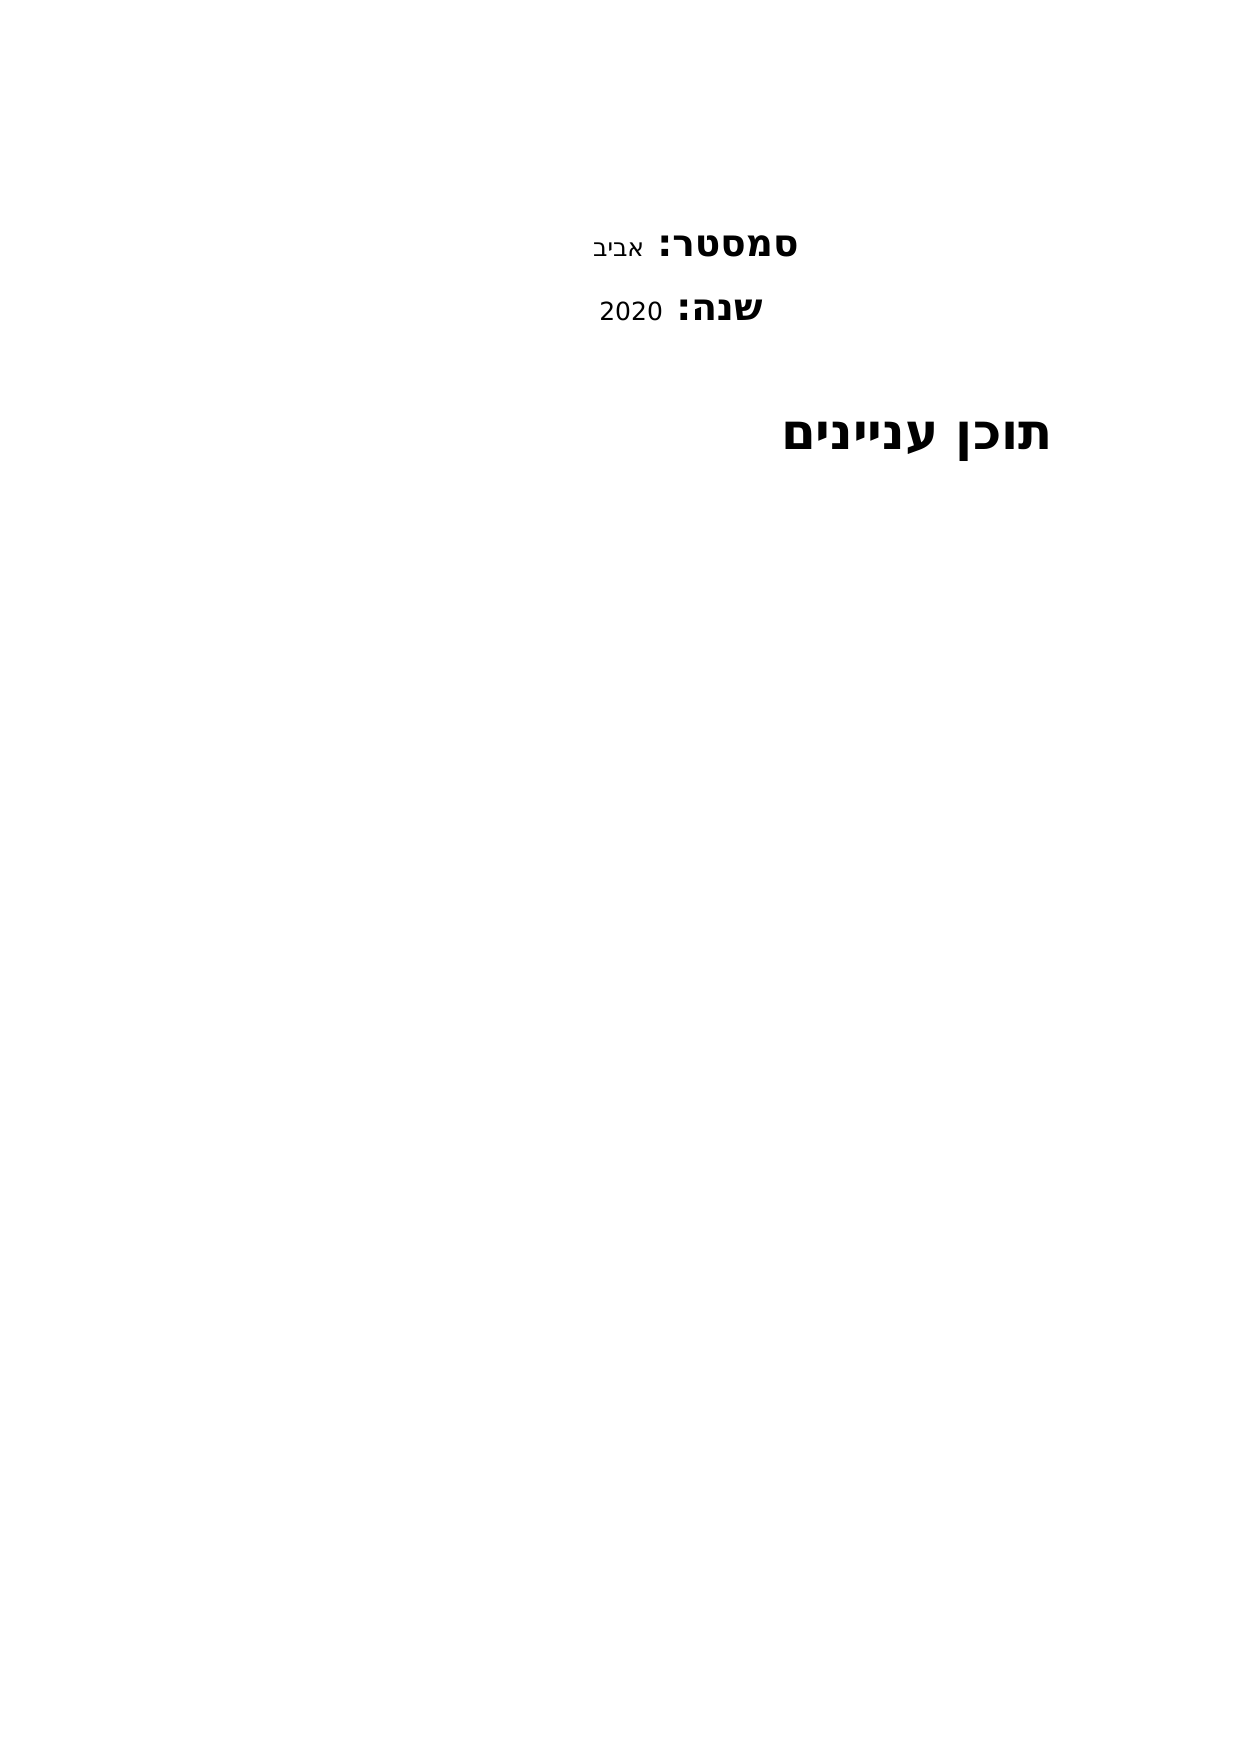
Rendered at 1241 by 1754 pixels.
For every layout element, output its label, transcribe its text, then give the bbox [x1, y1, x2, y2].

text סמסטר: אביב [187, 222, 903, 265]
text שנה: 2020 [187, 286, 903, 329]
text תוכן עניינים [187, 403, 1053, 461]
